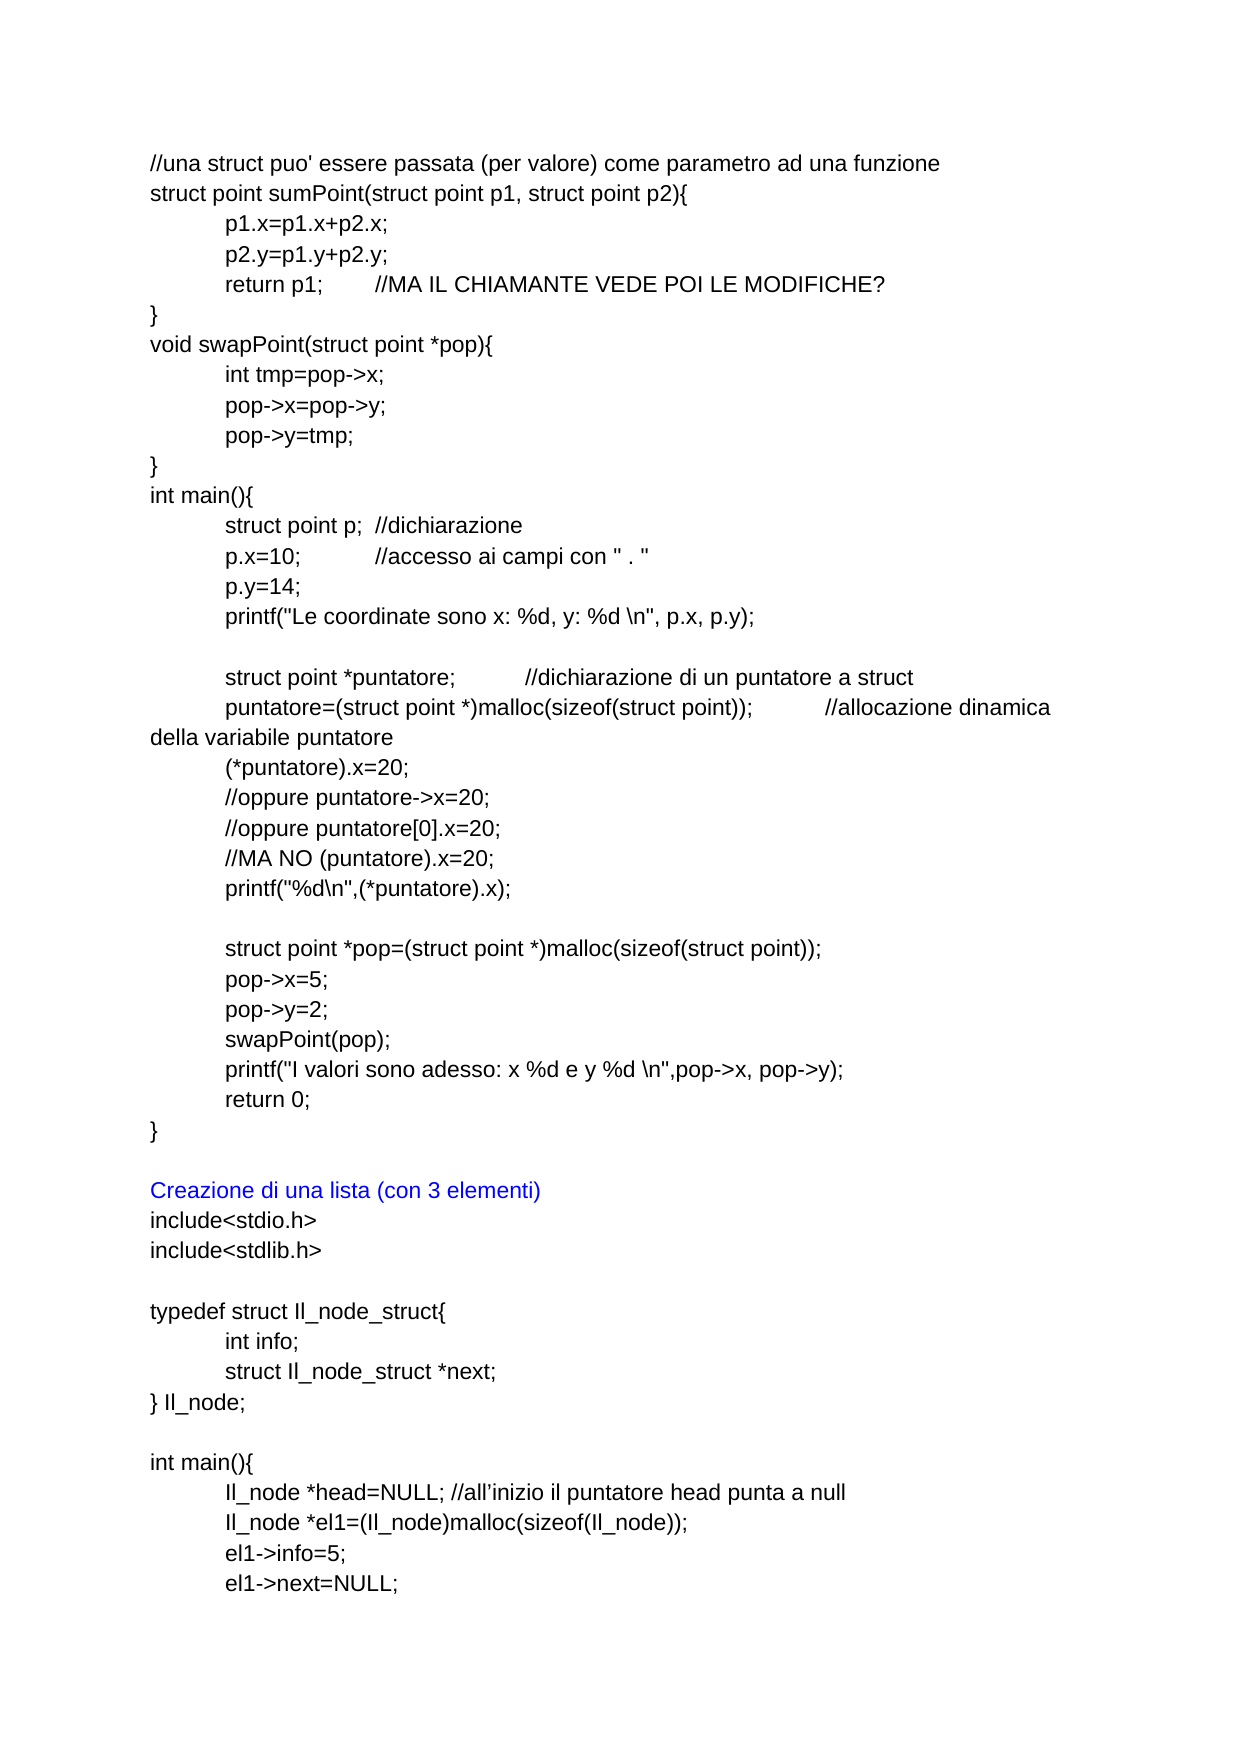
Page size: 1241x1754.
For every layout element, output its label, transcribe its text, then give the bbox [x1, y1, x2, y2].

text include<stdlib.h> [150, 1237, 1090, 1264]
text struct point p; //dichiarazione [150, 512, 1090, 539]
text pop->x=5; [150, 966, 1090, 992]
text } [150, 452, 1090, 478]
text int info; [150, 1328, 1090, 1354]
text p1.x=p1.x+p2.x; [150, 210, 1090, 237]
text struct point *pop=(struct point *)malloc(sizeof(struct point)); [150, 935, 1090, 962]
text Il_node *head=NULL; //all’inizio il puntatore head punta a null [150, 1479, 1090, 1506]
text printf("I valori sono adesso: x %d e y %d \n",pop->x, pop->y); [150, 1056, 1090, 1083]
text Creazione di una lista (con 3 elementi) [150, 1177, 1090, 1203]
text typedef struct Il_node_struct{ [150, 1298, 1090, 1324]
text struct point sumPoint(struct point p1, struct point p2){ [150, 180, 1090, 207]
text return 0; [150, 1086, 1090, 1113]
text el1->next=NULL; [150, 1570, 1090, 1596]
text swapPoint(pop); [150, 1026, 1090, 1052]
text printf("Le coordinate sono x: %d, y: %d \n", p.x, p.y); [150, 603, 1090, 629]
text //una struct puo' essere passata (per valore) come parametro ad una funzione [150, 150, 1090, 176]
text //MA NO (puntatore).x=20; [150, 845, 1090, 871]
text include<stdio.h> [150, 1207, 1090, 1234]
text } [150, 301, 1090, 327]
text printf("%d\n",(*puntatore).x); [150, 875, 1090, 901]
text } [150, 1117, 1090, 1143]
text //oppure puntatore->x=20; [150, 784, 1090, 811]
text pop->y=2; [150, 996, 1090, 1022]
text pop->y=tmp; [150, 422, 1090, 448]
text pop->x=pop->y; [150, 392, 1090, 418]
text int main(){ [150, 482, 1090, 509]
text el1->info=5; [150, 1539, 1090, 1566]
text //oppure puntatore[0].x=20; [150, 814, 1090, 841]
text p.y=14; [150, 573, 1090, 599]
text struct point *puntatore; //dichiarazione di un puntatore a struct [150, 663, 1090, 690]
text struct Il_node_struct *next; [150, 1358, 1090, 1385]
text int tmp=pop->x; [150, 361, 1090, 388]
text void swapPoint(struct point *pop){ [150, 331, 1090, 358]
text } Il_node; [150, 1388, 1090, 1415]
text int main(){ [150, 1449, 1090, 1475]
text puntatore=(struct point *)malloc(sizeof(struct point)); //allocazione dinamica della variabile puntatore [150, 694, 1090, 750]
text return p1; //MA IL CHIAMANTE VEDE POI LE MODIFICHE? [150, 271, 1090, 297]
text (*puntatore).x=20; [150, 754, 1090, 781]
text p2.y=p1.y+p2.y; [150, 241, 1090, 267]
text p.x=10; //accesso ai campi con " . " [150, 543, 1090, 569]
text Il_node *el1=(Il_node)malloc(sizeof(Il_node)); [150, 1509, 1090, 1536]
